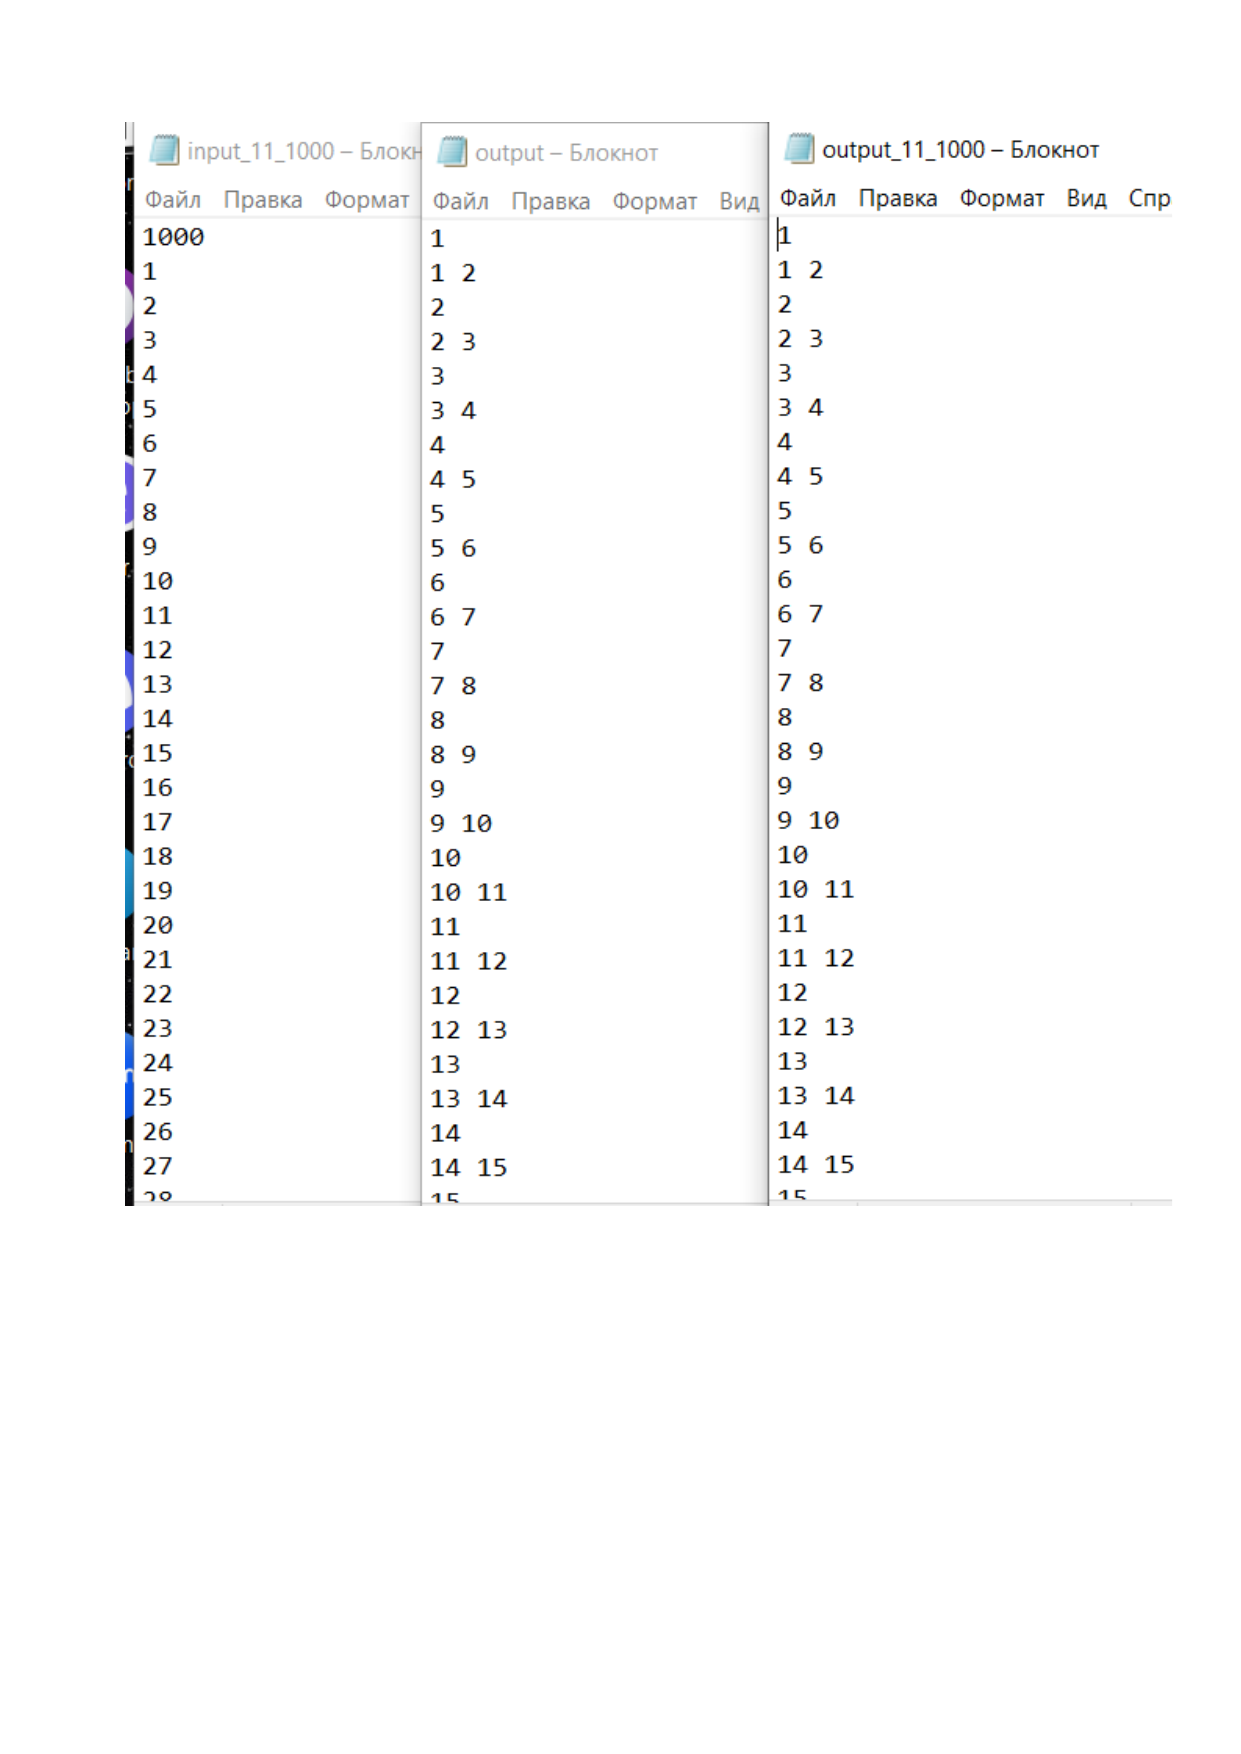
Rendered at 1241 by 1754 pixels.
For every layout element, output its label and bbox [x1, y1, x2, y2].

picture [125, 122, 1173, 1206]
